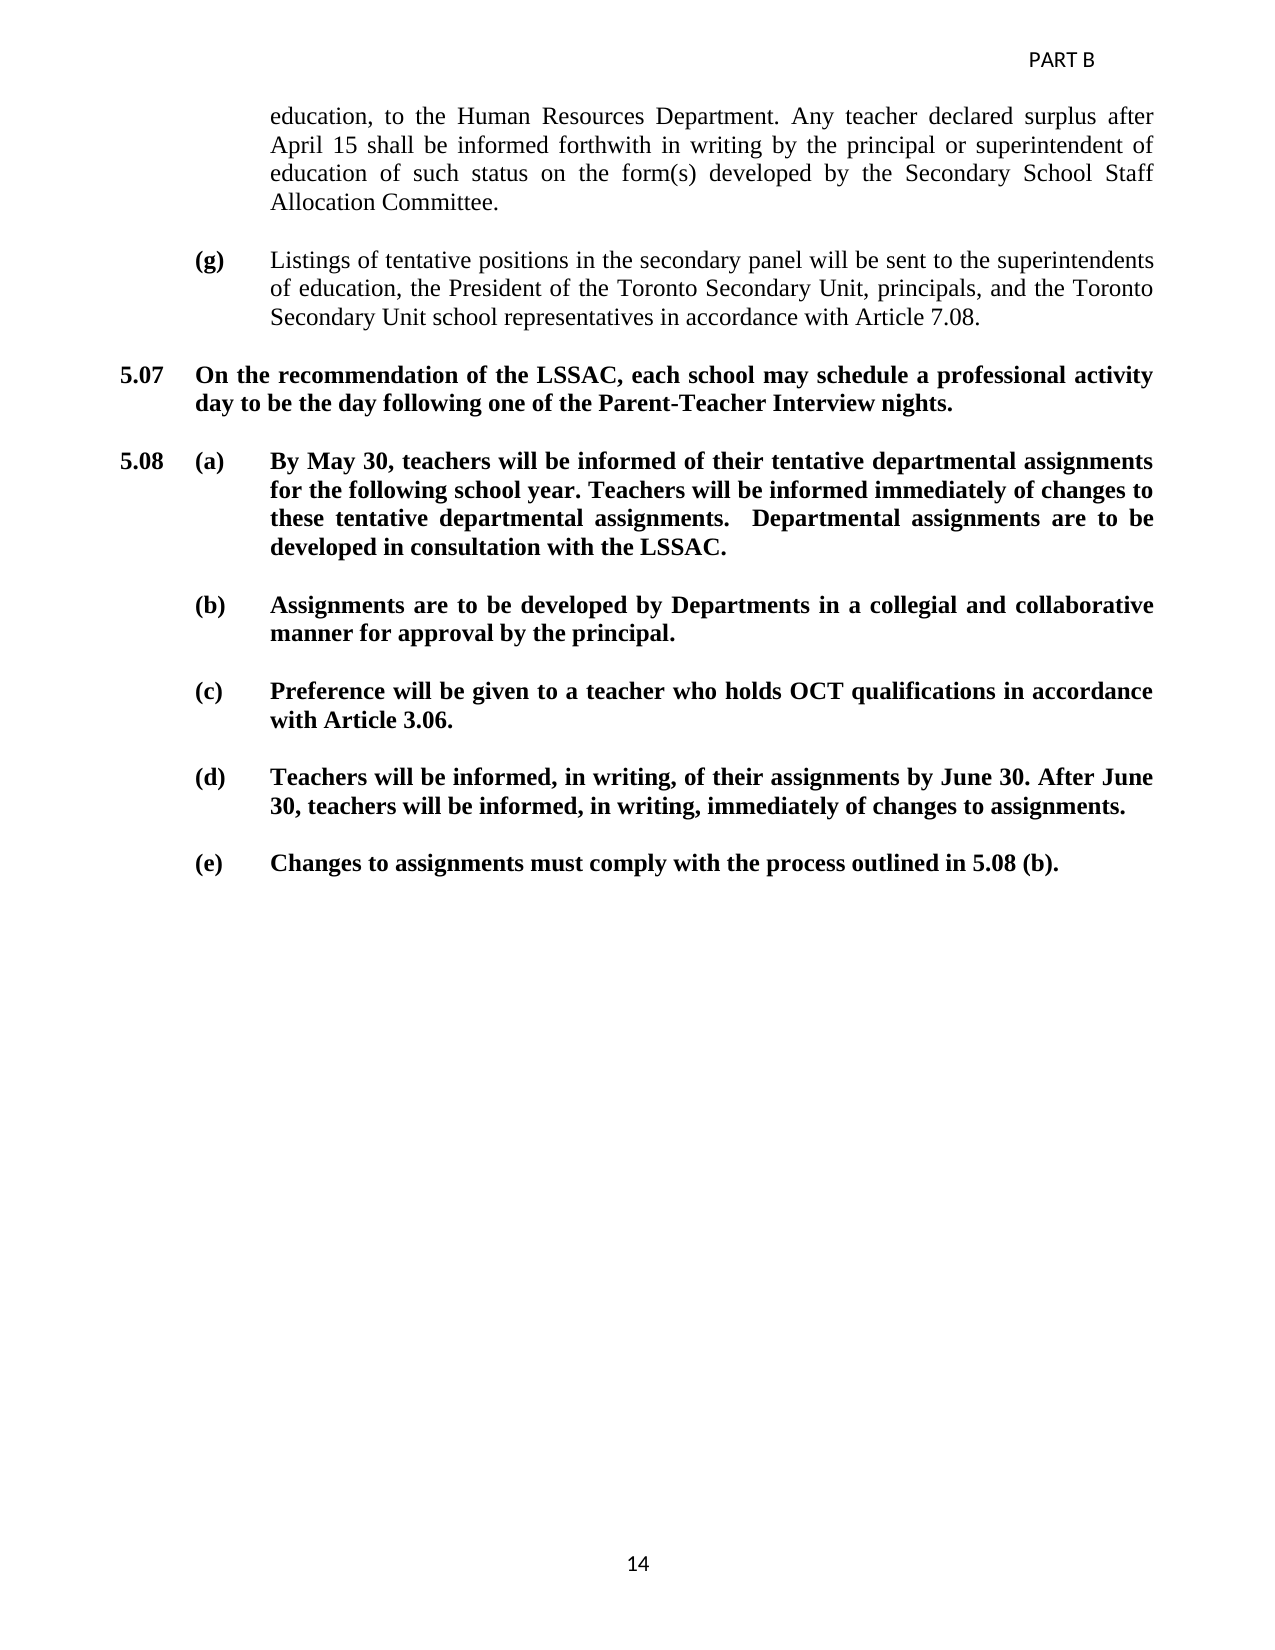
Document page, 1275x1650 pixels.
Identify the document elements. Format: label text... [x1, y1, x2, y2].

text (b) Assignments are to be developed by Departments in a collegial and collaborative manner for approval by the principal. [195, 590, 1155, 647]
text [195, 101, 1155, 216]
text (d) Teachers will be informed, in writing, of their assignments by June 30. After June 30, teachers will be informed, in writing, immediately of changes to assignments. [195, 762, 1155, 820]
text (g) Listings of tentative positions in the secondary panel will be sent to the superintendents of education, the President of the Toronto Secondary Unit, principals, and the Toronto Secondary Unit school representatives in accordance with Article 7.08. [195, 245, 1155, 331]
text (e) Changes to assignments must comply with the process outlined in 5.08 (b). [120, 848, 1155, 877]
text 5.08 (a) By May 30, teachers will be informed of their tentative departmental assignments for the following school year. Teachers will be informed immediately of changes to these tentative departmental assignments. Departmental assignments are to be developed in consultation with the LSSAC. [120, 446, 1155, 561]
text (c) Preference will be given to a teacher who holds OCT qualifications in accordance with Article 3.06. [195, 676, 1155, 733]
text 5.07 On the recommendation of the LSSAC, each school may schedule a professional activity day to be the day following one of the Parent-Teacher Interview nights. [120, 360, 1155, 417]
